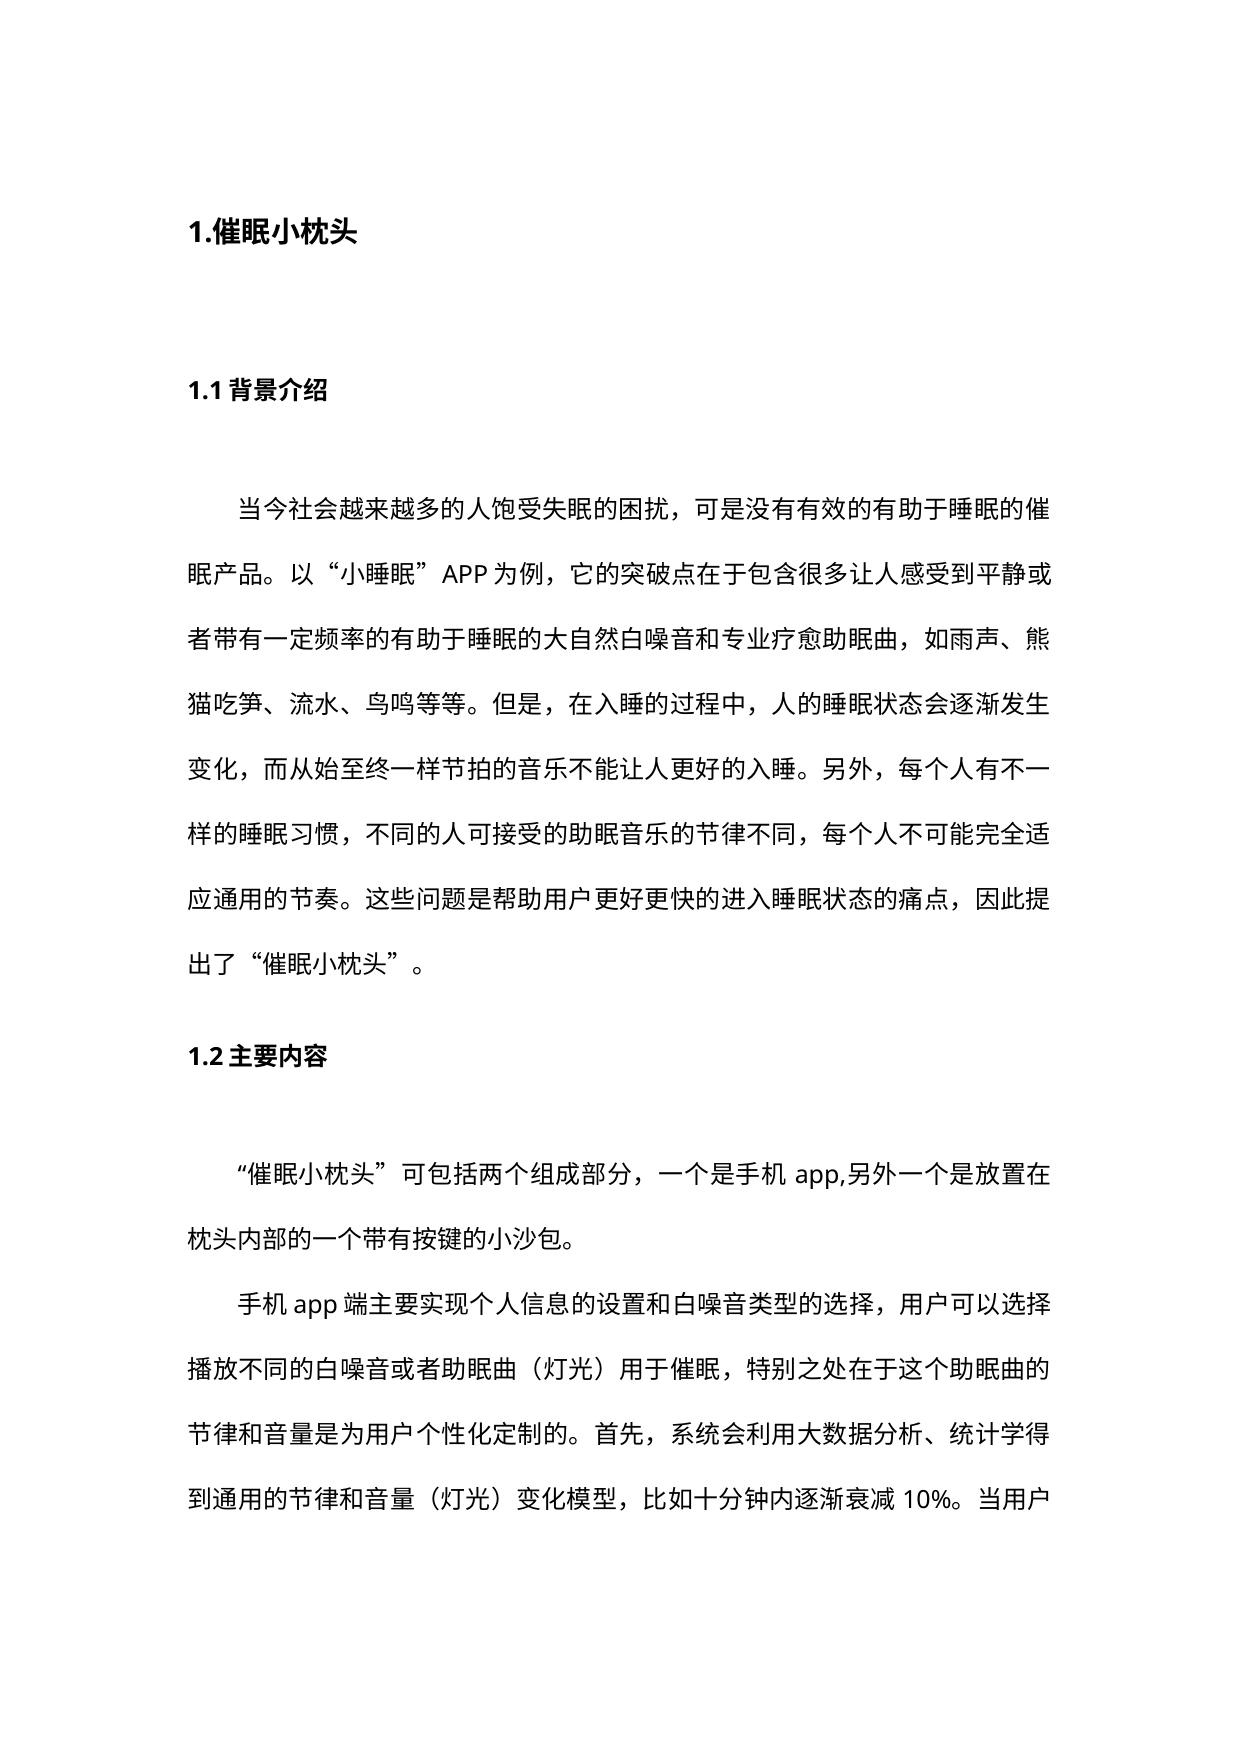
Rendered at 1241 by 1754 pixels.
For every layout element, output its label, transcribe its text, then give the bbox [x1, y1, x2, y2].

subtitle 1.1背景介绍 [187, 356, 1053, 421]
subtitle 1.2主要内容 [187, 1022, 1053, 1087]
text 当今社会越来越多的人饱受失眠的困扰，可是没有有效的有助于睡眠的催眠产品。以“小睡眠”APP为例，它的突破点在于包含很多让人感受到平静或者带有一定频率的有助于睡眠的大自然白噪音和专业疗愈助眠曲，如雨声、熊猫吃笋、流水、鸟鸣等等。但是，在入睡的过程中，人的睡眠状态会逐渐发生变化，而从始至终一样节拍的音乐不能让人更好的入睡。另外，每个人有不一样的睡眠习惯，不同的人可接受的助眠音乐的节律不同，每个人不可能完全适应通用的节奏。这些问题是帮助用户更好更快的进入睡眠状态的痛点，因此提出了“催眠小枕头”。 [187, 475, 1053, 995]
text “催眠小枕头”可包括两个组成部分，一个是手机app,另外一个是放置在枕头内部的一个带有按键的小沙包。 [187, 1141, 1053, 1271]
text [187, 1271, 1053, 1531]
subtitle 1.催眠小枕头 [187, 197, 1053, 262]
